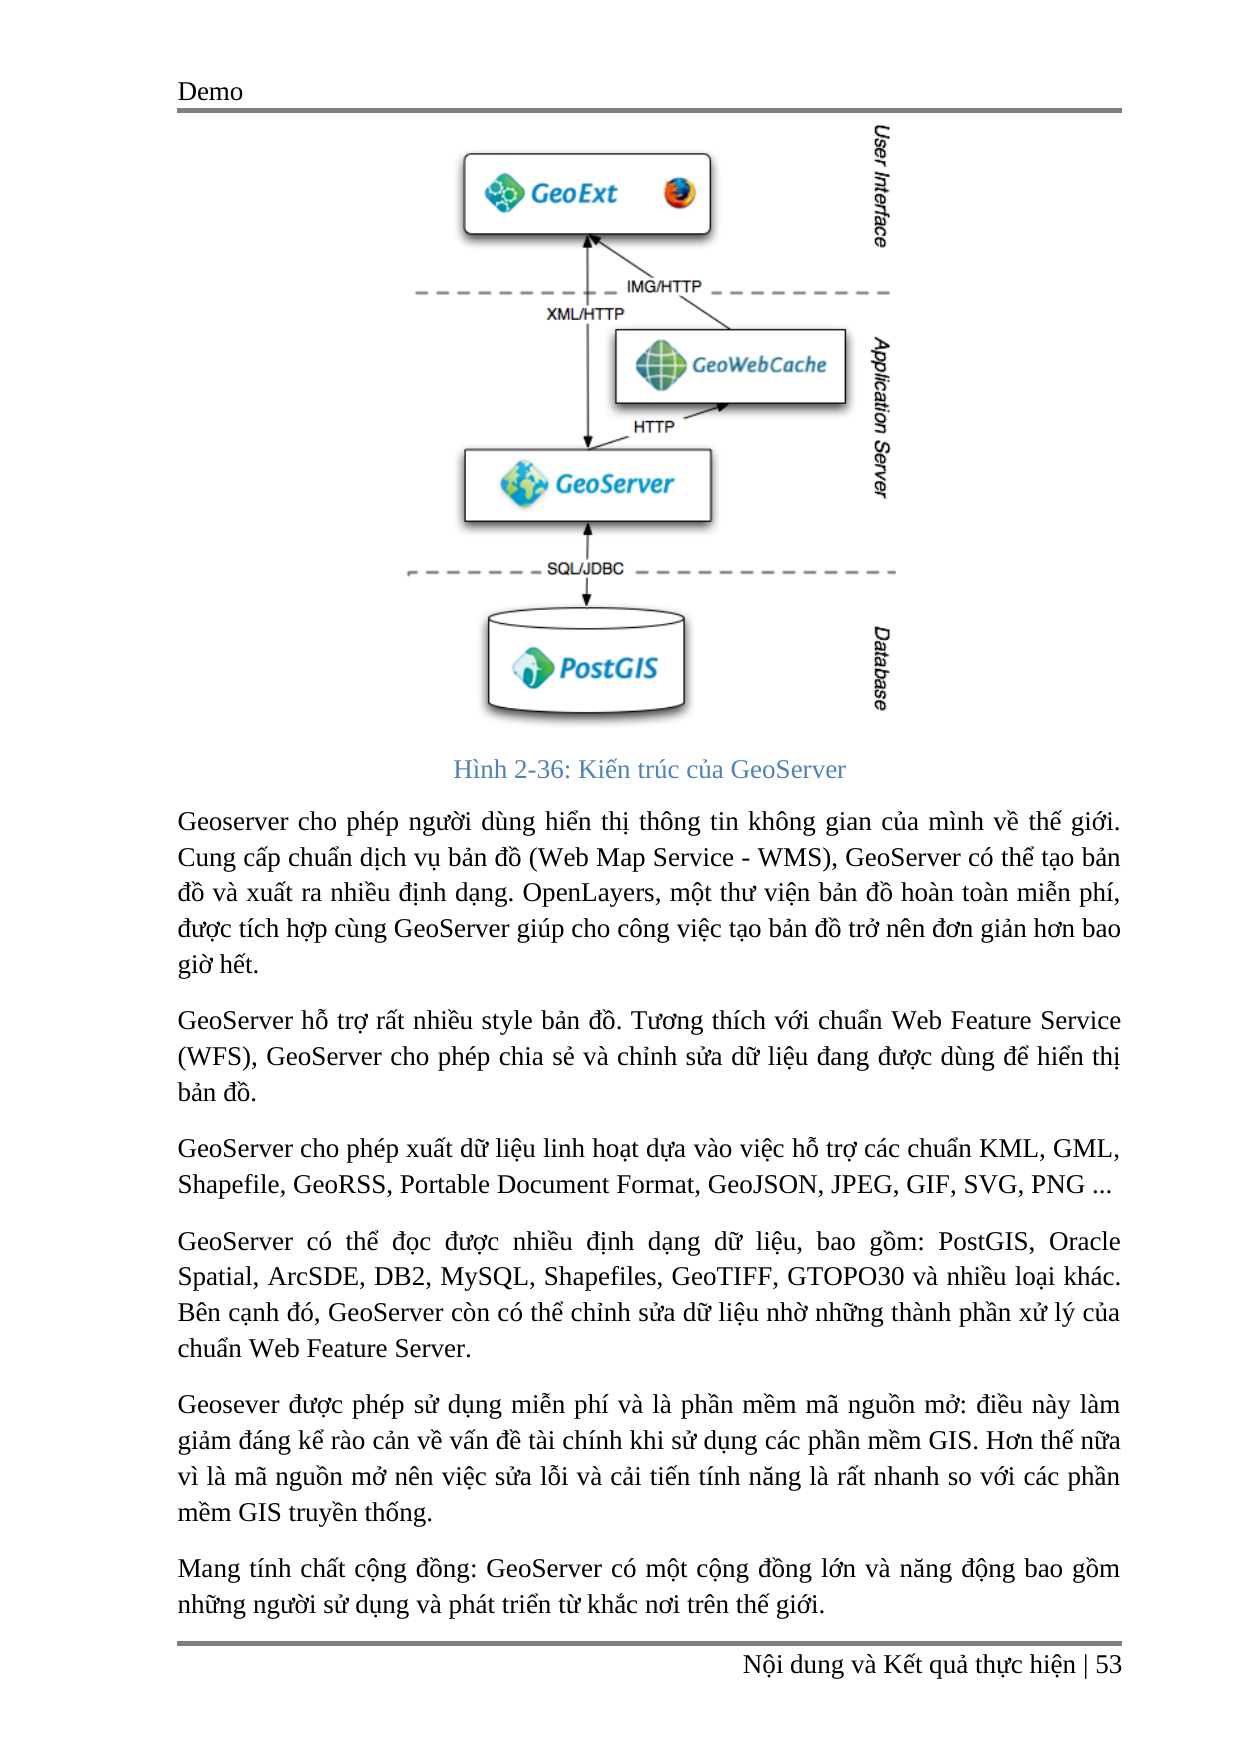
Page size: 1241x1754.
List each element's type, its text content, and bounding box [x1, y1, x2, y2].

text Geosever được phép sử dụng miễn phí và là phần mềm mã nguồn mở: điều này làm giảm đáng kể rào cản về vấn đề tài chính khi sử dụng các phần mềm GIS. Hơn thế nữa vì là mã nguồn mở nên việc sửa lỗi và cải tiến tính năng là rất nhanh so với các phần mềm GIS truyền thống. [177, 1388, 1122, 1527]
text Mang tính chất cộng đồng: GeoServer có một cộng đồng lớn và năng động bao gồm những người sử dụng và phát triển từ khắc nơi trên thế giới. [177, 1552, 1122, 1619]
picture [403, 118, 896, 728]
text Hình -: Kiến trúc của GeoServer [177, 753, 1122, 784]
text GeoServer cho phép xuất dữ liệu linh hoạt dựa vào việc hỗ trợ các chuẩn KML, GML, Shapefile, GeoRSS, Portable Document Format, GeoJSON, JPEG, GIF, SVG, PNG ... [177, 1132, 1122, 1199]
text Geoserver cho phép người dùng hiển thị thông tin không gian của mình về thế giới. Cung cấp chuẩn dịch vụ bản đồ (Web Map Service - WMS), GeoServer có thể tạo bản đồ và xuất ra nhiều định dạng. OpenLayers, một thư viện bản đồ hoàn toàn miễn phí, được tích hợp cùng GeoServer giúp cho công việc tạo bản đồ trở nên đơn giản hơn bao giờ hết. [177, 805, 1122, 979]
text GeoServer có thể đọc được nhiều định dạng dữ liệu, bao gồm: PostGIS, Oracle Spatial, ArcSDE, DB2, MySQL, Shapefiles, GeoTIFF, GTOPO30 và nhiều loại khác. Bên cạnh đó, GeoServer còn có thể chỉnh sửa dữ liệu nhờ những thành phần xử lý của chuẩn Web Feature Server. [177, 1225, 1122, 1363]
text GeoServer hỗ trợ rất nhiều style bản đồ. Tương thích với chuẩn Web Feature Service (WFS), GeoServer cho phép chia sẻ và chỉnh sửa dữ liệu đang được dùng để hiển thị bản đồ. [177, 1004, 1122, 1107]
